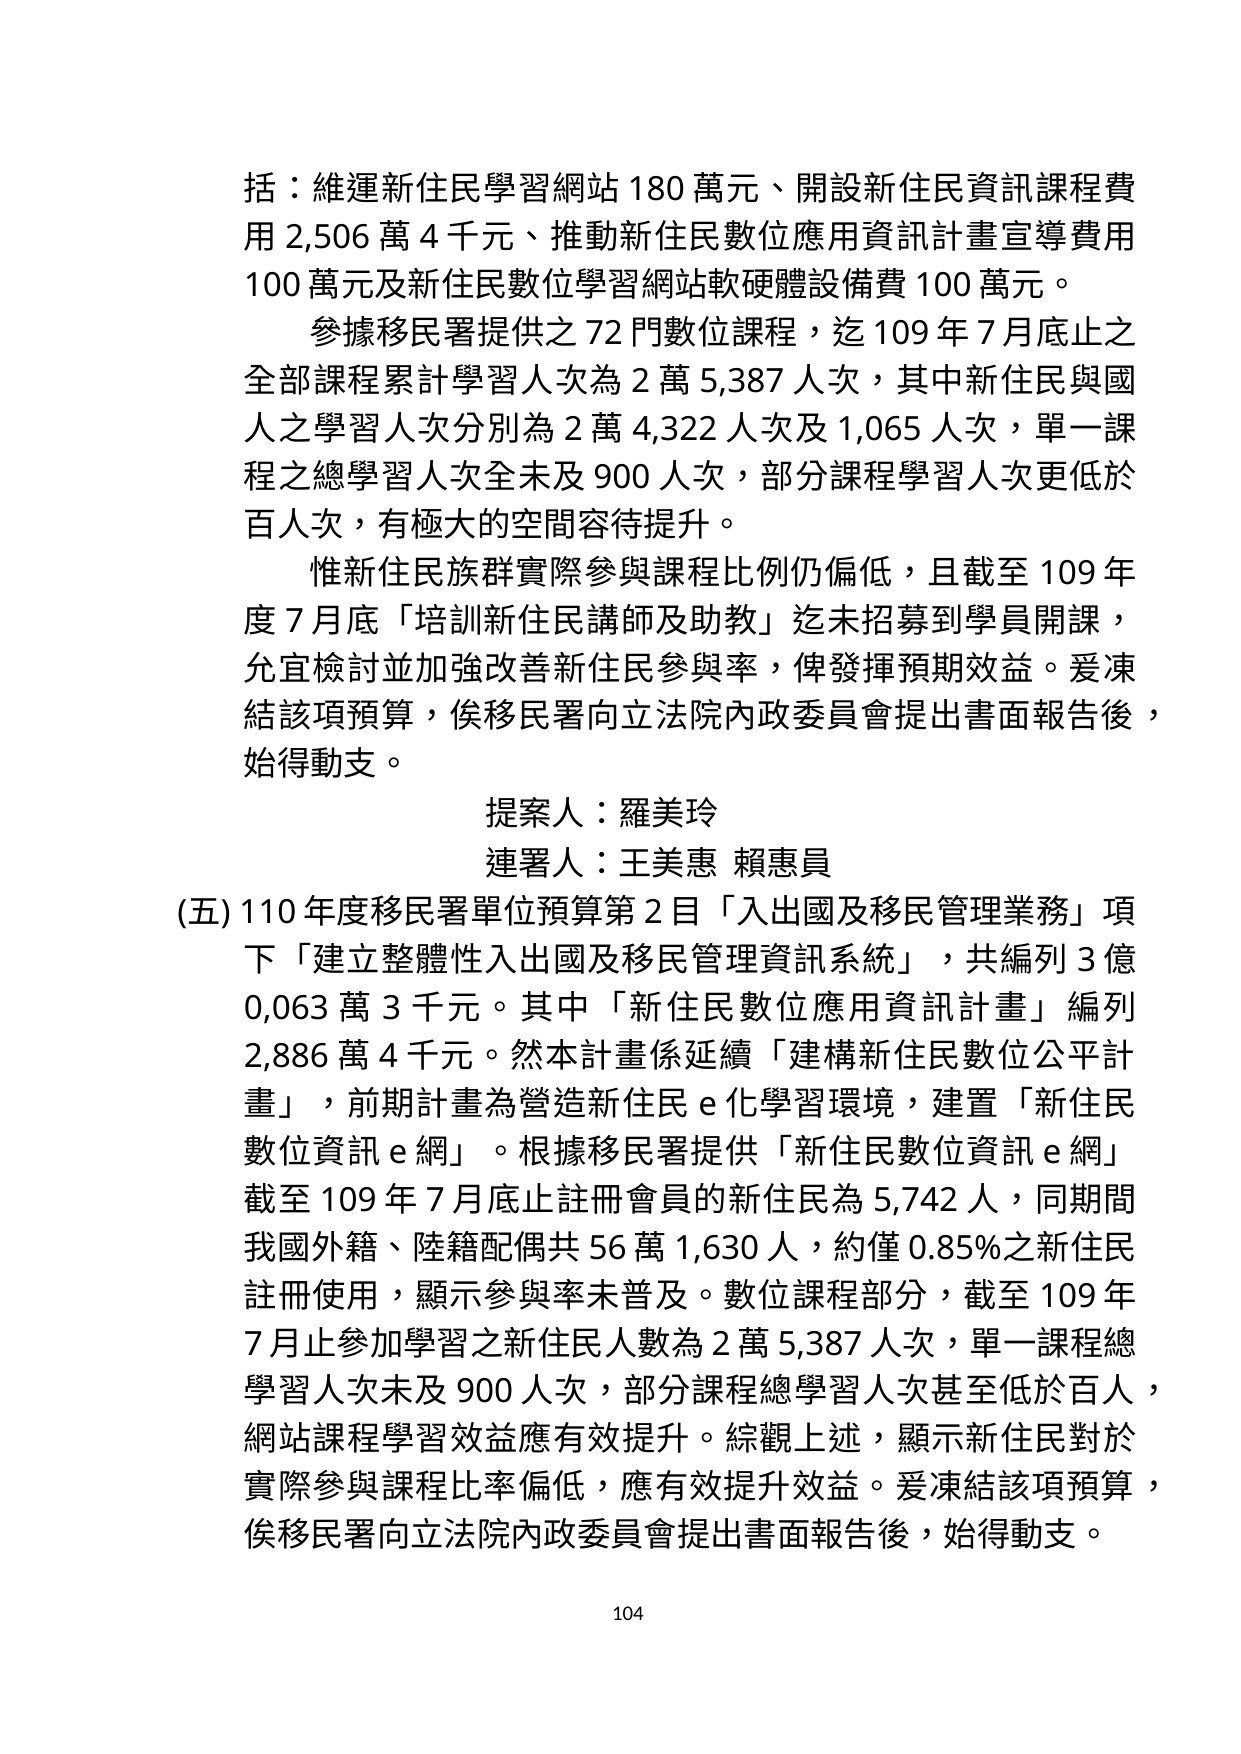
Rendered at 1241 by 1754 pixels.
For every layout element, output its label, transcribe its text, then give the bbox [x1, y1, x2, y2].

text 參據移民署提供之72門數位課程，迄109年7月底止之全部課程累計學習人次為2萬5,387人次，其中新住民與國人之學習人次分別為2萬4,322人次及1,065人次，單一課程之總學習人次全未及900人次，部分課程學習人次更低於百人次，有極大的空間容待提升。 [244, 306, 1137, 546]
text (五) 110年度移民署單位預算第2目「入出國及移民管理業務」項下「建立整體性入出國及移民管理資訊系統」，共編列3億0,063萬3千元。其中「新住民數位應用資訊計畫」編列2,886萬4千元。然本計畫係延續「建構新住民數位公平計畫」，前期計畫為營造新住民e化學習環境，建置「新住民數位資訊e網」。根據移民署提供「新住民數位資訊e網」截至109年7月底止註冊會員的新住民為5,742人，同期間我國外籍、陸籍配偶共56萬1,630人，約僅0.85%之新住民註冊使用，顯示參與率未普及。數位課程部分，截至109年7月止參加學習之新住民人數為2萬5,387人次，單一課程總學習人次未及900人次，部分課程總學習人次甚至低於百人，網站課程學習效益應有效提升。綜觀上述，顯示新住民對於實際參與課程比率偏低，應有效提升效益。爰凍結該項預算，俟移民署向立法院內政委員會提出書面報告後，始得動支。 [177, 885, 1137, 1556]
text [177, 162, 1137, 306]
text 提案人：羅美玲 [118, 785, 1138, 835]
text 連署人：王美惠 賴惠員 [168, 835, 1138, 885]
text 惟新住民族群實際參與課程比例仍偏低，且截至109年度7月底「培訓新住民講師及助教」迄未招募到學員開課，允宜檢討並加強改善新住民參與率，俾發揮預期效益。爰凍結該項預算，俟移民署向立法院內政委員會提出書面報告後，始得動支。 [244, 546, 1137, 785]
